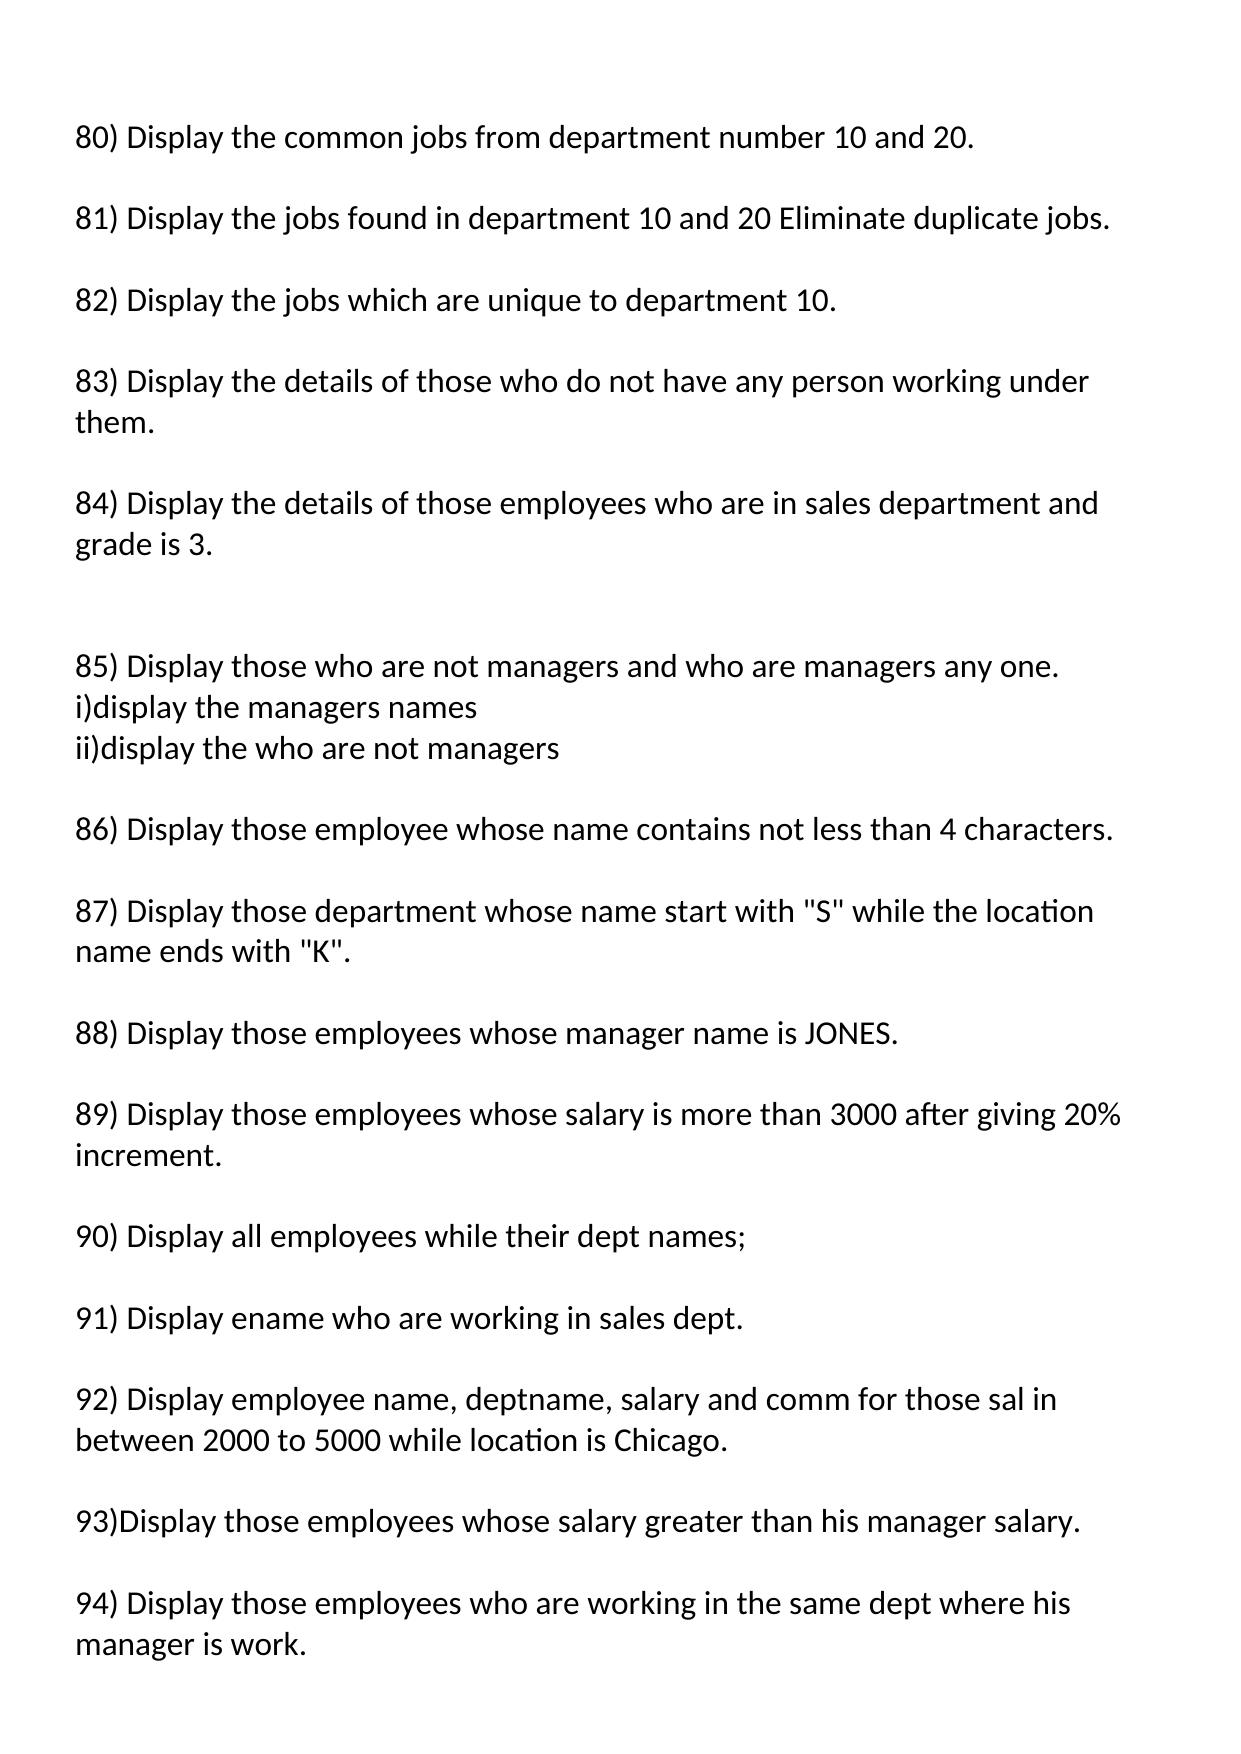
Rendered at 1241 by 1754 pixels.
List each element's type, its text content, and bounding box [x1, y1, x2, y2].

text 82) Display the jobs which are unique to department 10. [75, 279, 1165, 319]
text 80) Display the common jobs from department number 10 and 20. [75, 116, 1165, 156]
text 89) Display those employees whose salary is more than 3000 after giving 20% increment. [75, 1093, 1165, 1175]
text 87) Display those department whose name start with "S" while the location name ends with "K". [75, 889, 1165, 971]
text 83) Display the details of those who do not have any person working under them. [75, 360, 1165, 442]
text 94) Display those employees who are working in the same dept where his manager is work. [75, 1582, 1165, 1663]
text 88) Display those employees whose manager name is JONES. [75, 1012, 1165, 1052]
text ii)display the who are not managers [75, 727, 1165, 767]
text 81) Display the jobs found in department 10 and 20 Eliminate duplicate jobs. [75, 197, 1165, 238]
text 84) Display the details of those employees who are in sales department and grade is 3. [75, 482, 1165, 564]
text 91) Display ename who are working in sales dept. [75, 1297, 1165, 1338]
text 92) Display employee name, deptname, salary and comm for those sal in between 2000 to 5000 while location is Chicago. [75, 1378, 1165, 1460]
text 85) Display those who are not managers and who are managers any one. [75, 645, 1165, 686]
text 86) Display those employee whose name contains not less than 4 characters. [75, 808, 1165, 849]
text 90) Display all employees while their dept names; [75, 1215, 1165, 1256]
text 93)Display those employees whose salary greater than his manager salary. [75, 1501, 1165, 1541]
text i)display the managers names [75, 686, 1165, 727]
